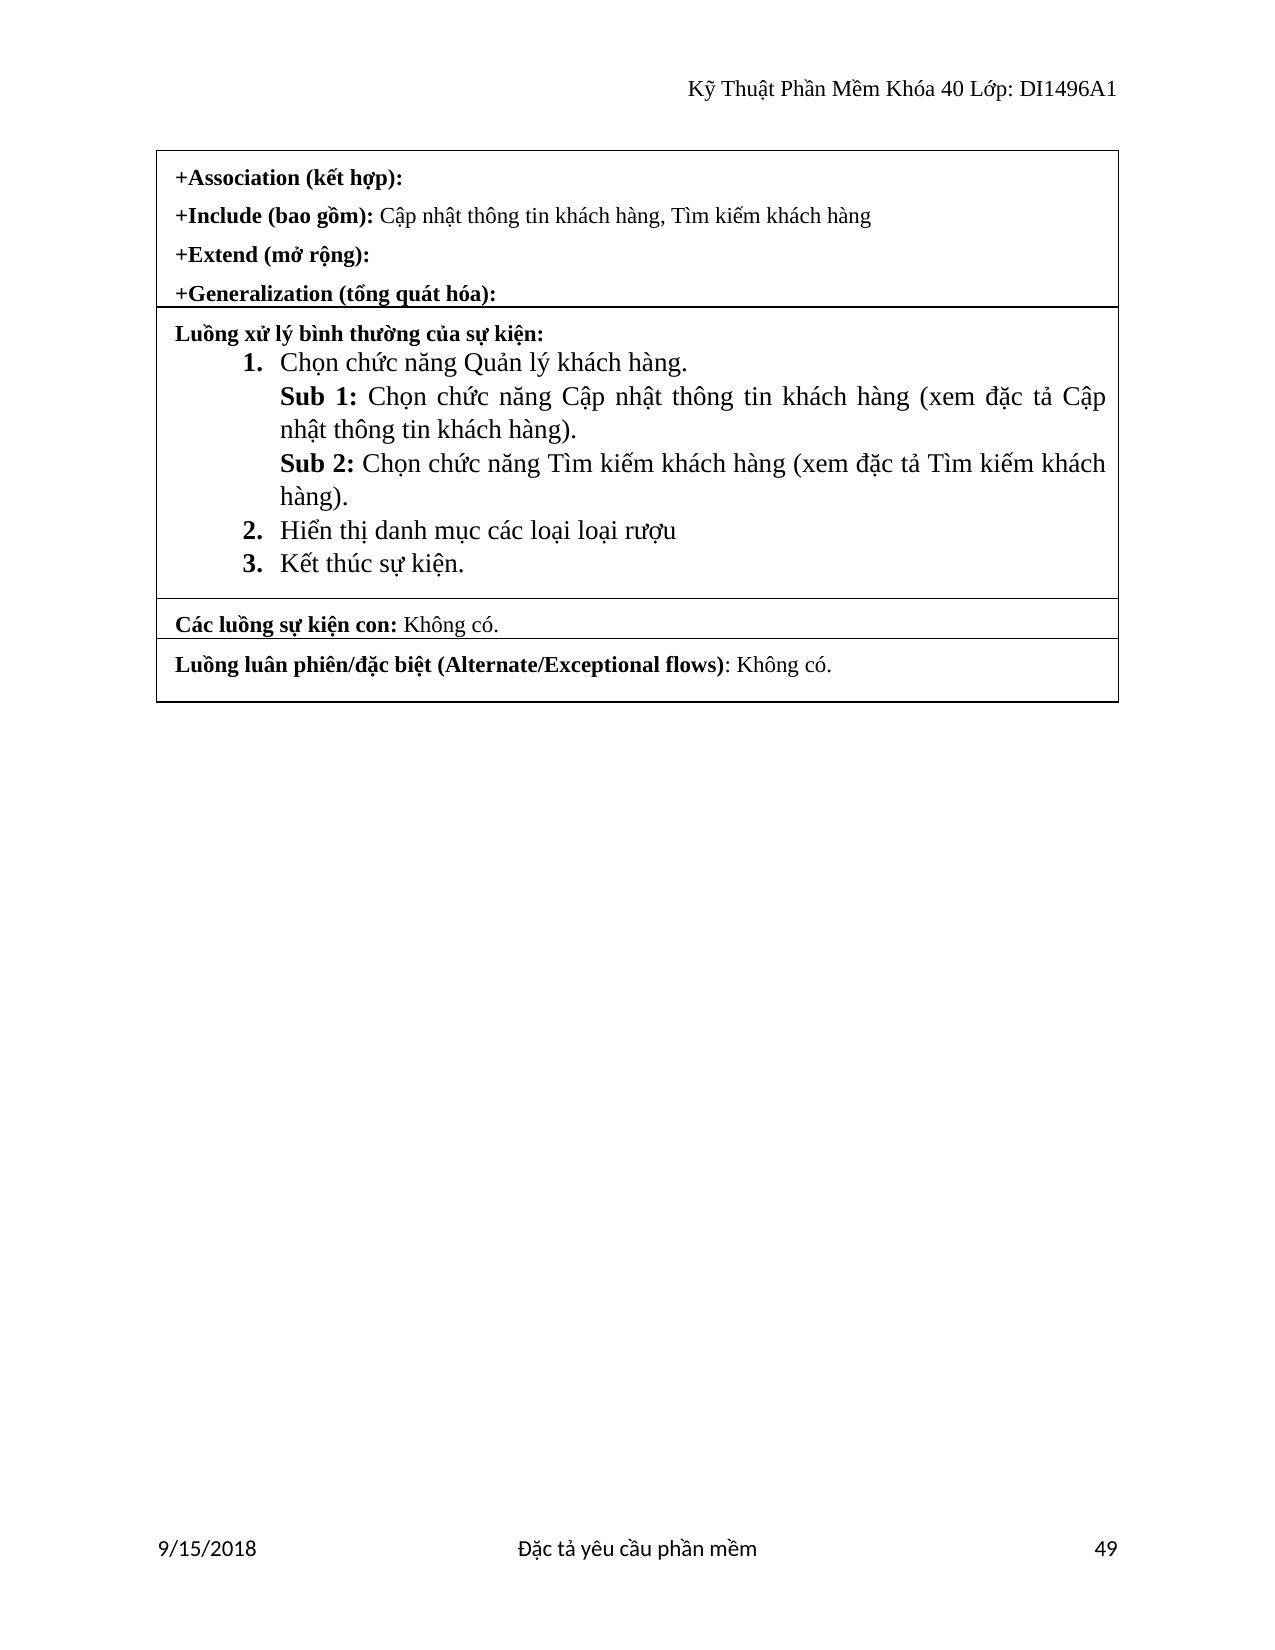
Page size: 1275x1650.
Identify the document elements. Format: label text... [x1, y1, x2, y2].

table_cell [157, 151, 1118, 306]
table_cell Luồng xử lý bình thường của sự kiện: Chọn chức năng Quản lý khách hàng. Sub 1: Chọn chức năng Cập nhật thông tin khách hàng (xem đặc tả Cập nhật thông tin khách hàng). Sub 2: Chọn chức năng Tìm kiếm khách hàng (xem đặc tả Tìm kiếm khách hàng). Hiển thị danh mục các loại loại rượu Kết thúc sự kiện. [157, 308, 1118, 598]
table_cell Các luồng sự kiện con: Không có. [157, 599, 1118, 638]
table_cell Luồng luân phiên/đặc biệt (Alternate/Exceptional flows): Không có. [157, 639, 1118, 701]
